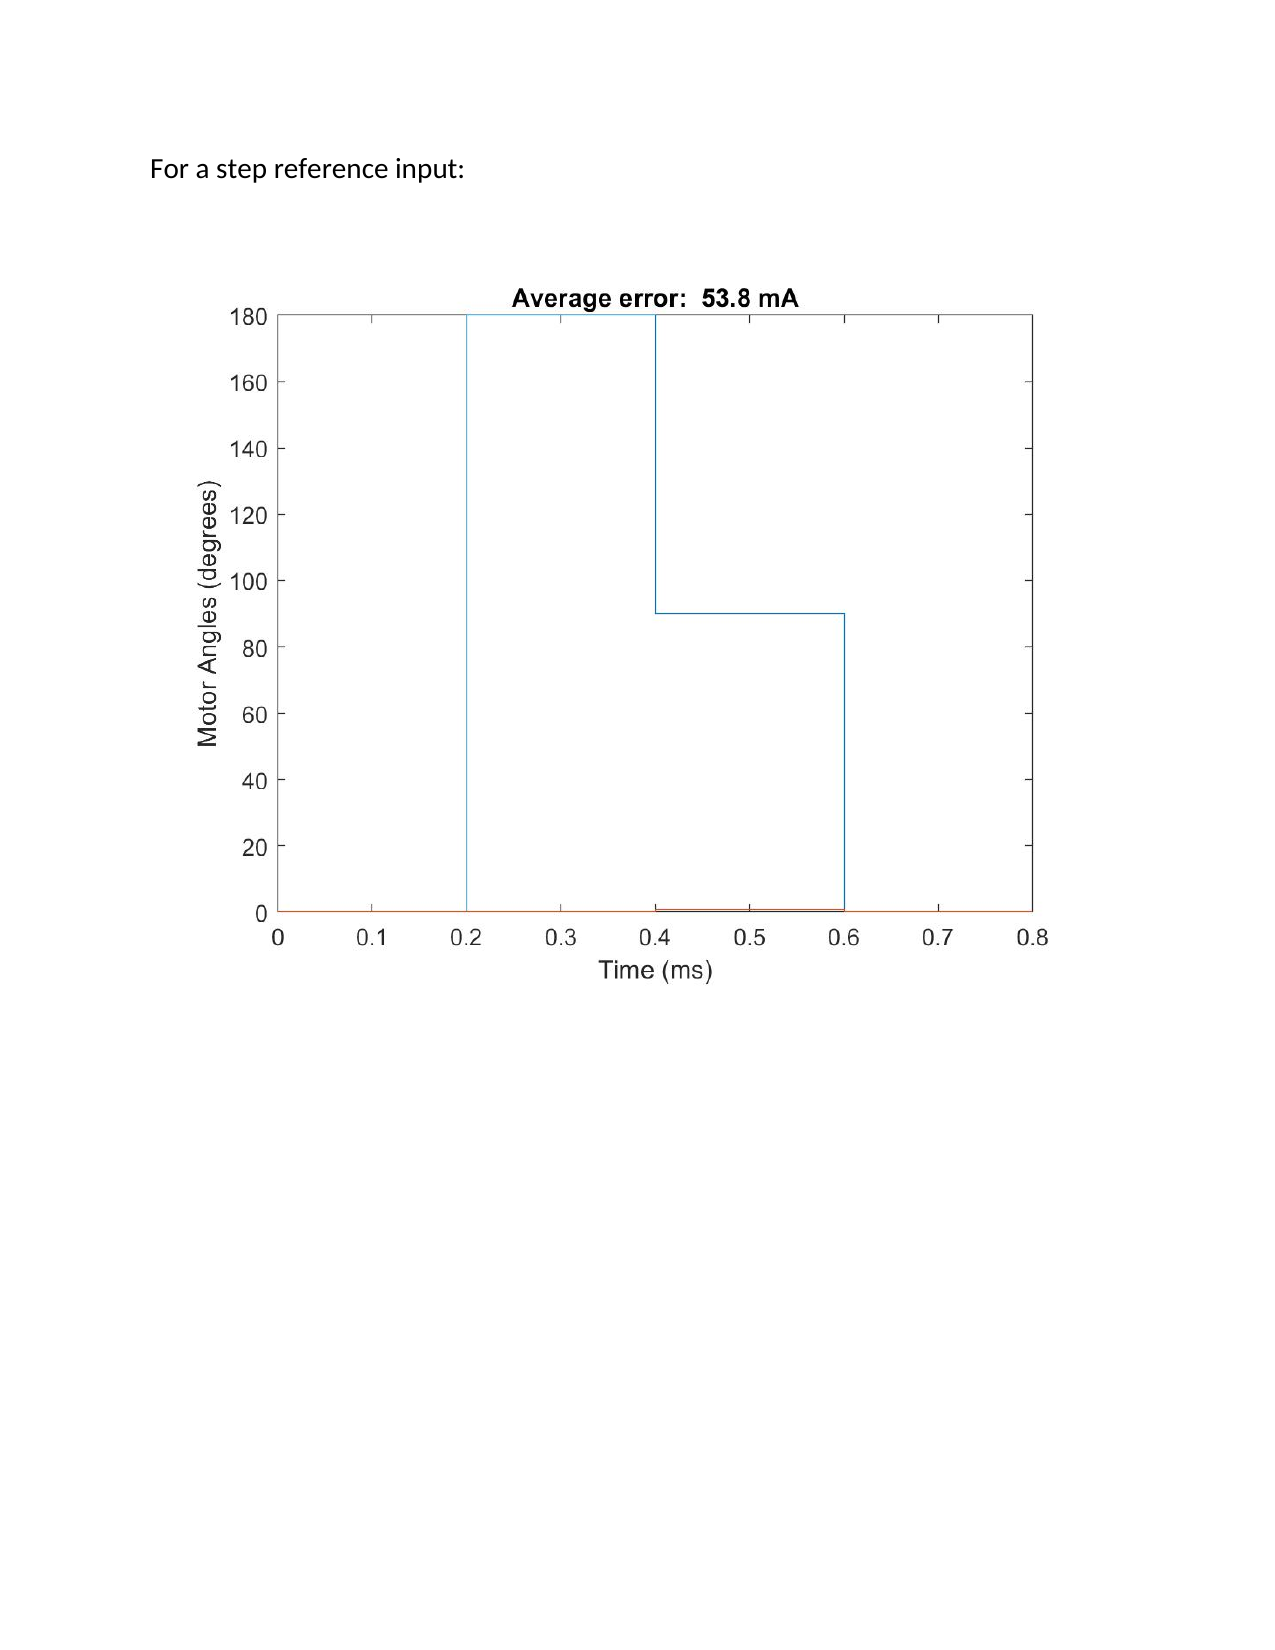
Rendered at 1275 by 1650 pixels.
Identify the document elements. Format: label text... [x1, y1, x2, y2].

text For a step reference input: [150, 150, 1125, 186]
picture [150, 260, 1125, 992]
